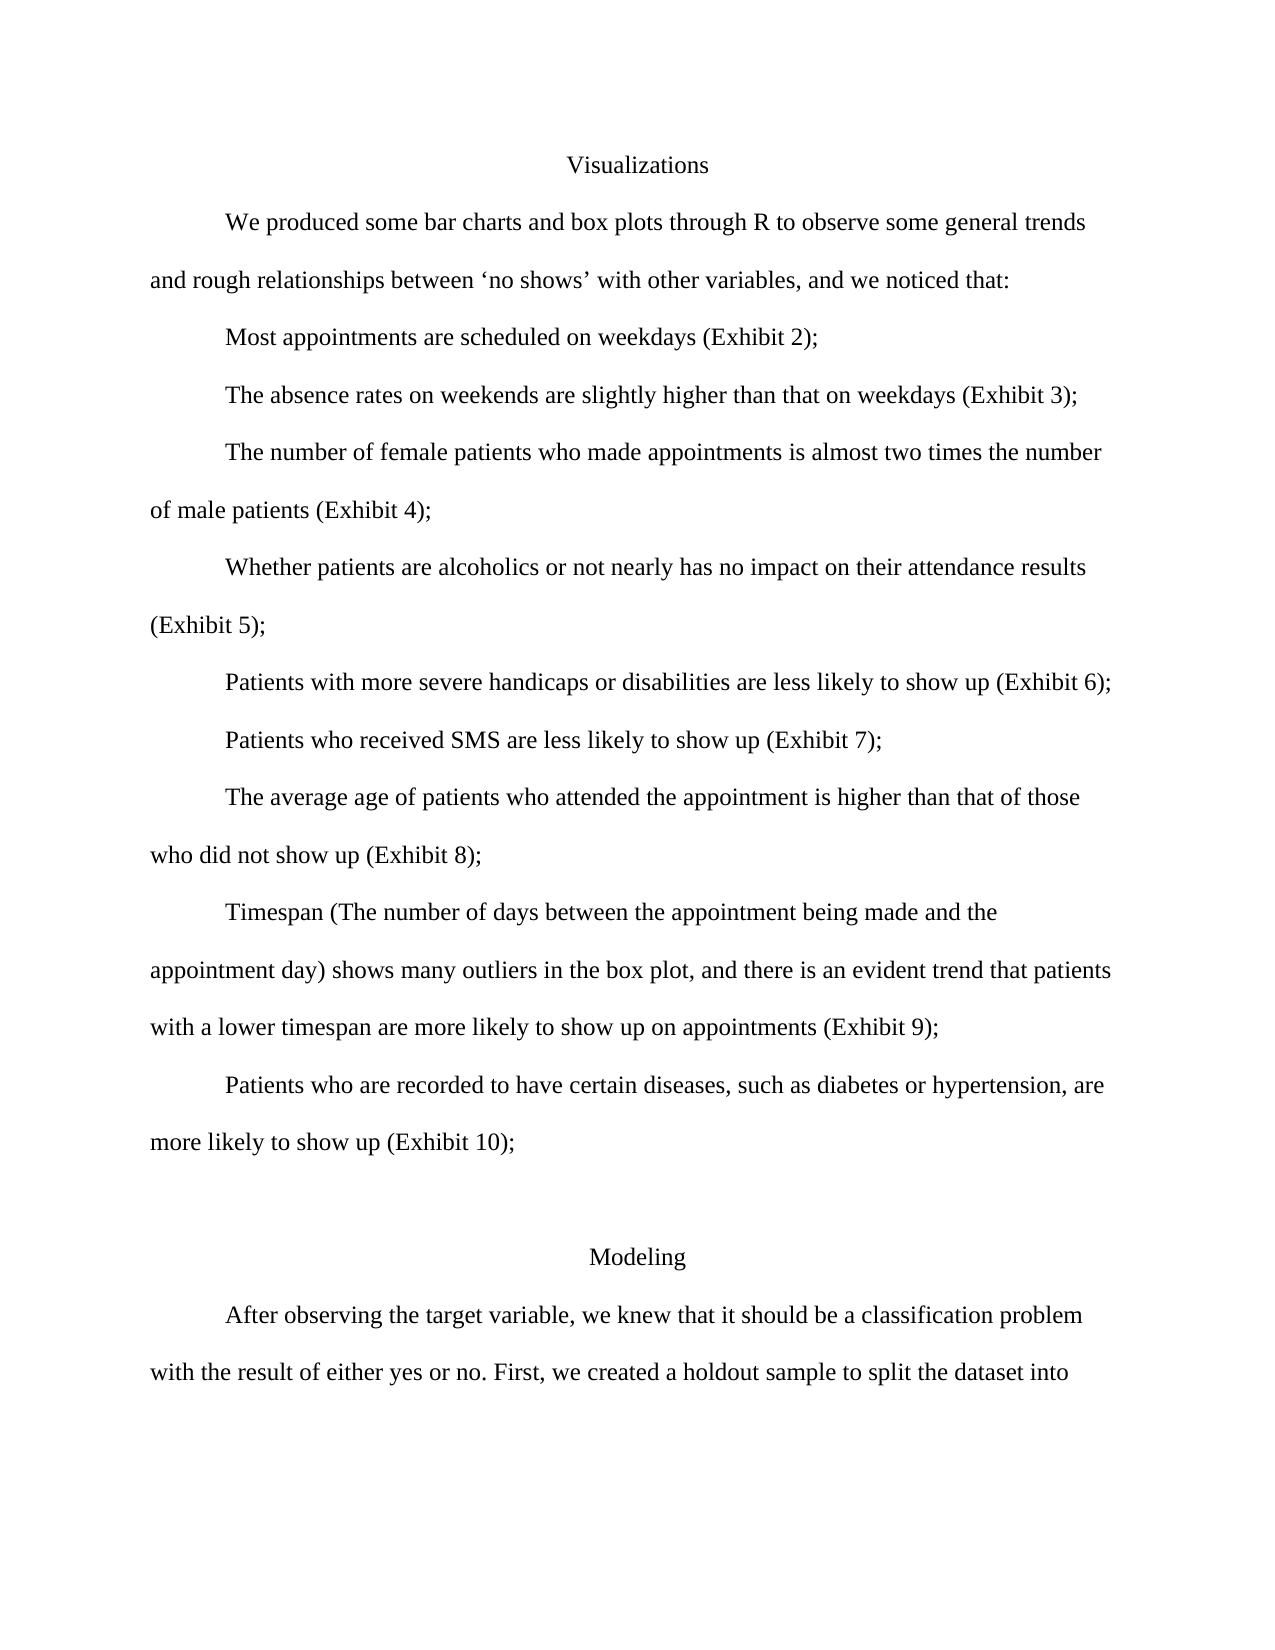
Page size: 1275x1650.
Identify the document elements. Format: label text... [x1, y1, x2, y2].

text Patients who received SMS are less likely to show up (Exhibit 7); [150, 725, 1125, 754]
text Patients who are recorded to have certain diseases, such as diabetes or hypertension, are more likely to show up (Exhibit 10); [150, 1070, 1125, 1156]
text Most appointments are scheduled on weekdays (Exhibit 2); [150, 322, 1125, 351]
text The absence rates on weekends are slightly higher than that on weekdays (Exhibit 3); [150, 380, 1125, 409]
text Patients with more severe handicaps or disabilities are less likely to show up (Exhibit 6); [150, 667, 1125, 696]
text Visualizations [150, 150, 1125, 179]
text Whether patients are alcoholics or not nearly has no impact on their attendance results (Exhibit 5); [150, 552, 1125, 639]
text Timespan (The number of days between the appointment being made and the appointment day) shows many outliers in the box plot, and there is an evident trend that patients with a lower timespan are more likely to show up on appointments (Exhibit 9); [150, 897, 1125, 1041]
text The number of female patients who made appointments is almost two times the number of male patients (Exhibit 4); [150, 437, 1125, 524]
text We produced some bar charts and box plots through R to observe some general trends and rough relationships between ‘no shows’ with other variables, and we noticed that: [150, 207, 1125, 294]
text Modeling [150, 1242, 1125, 1271]
text The average age of patients who attended the appointment is higher than that of those who did not show up (Exhibit 8); [150, 782, 1125, 869]
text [150, 1300, 1125, 1386]
